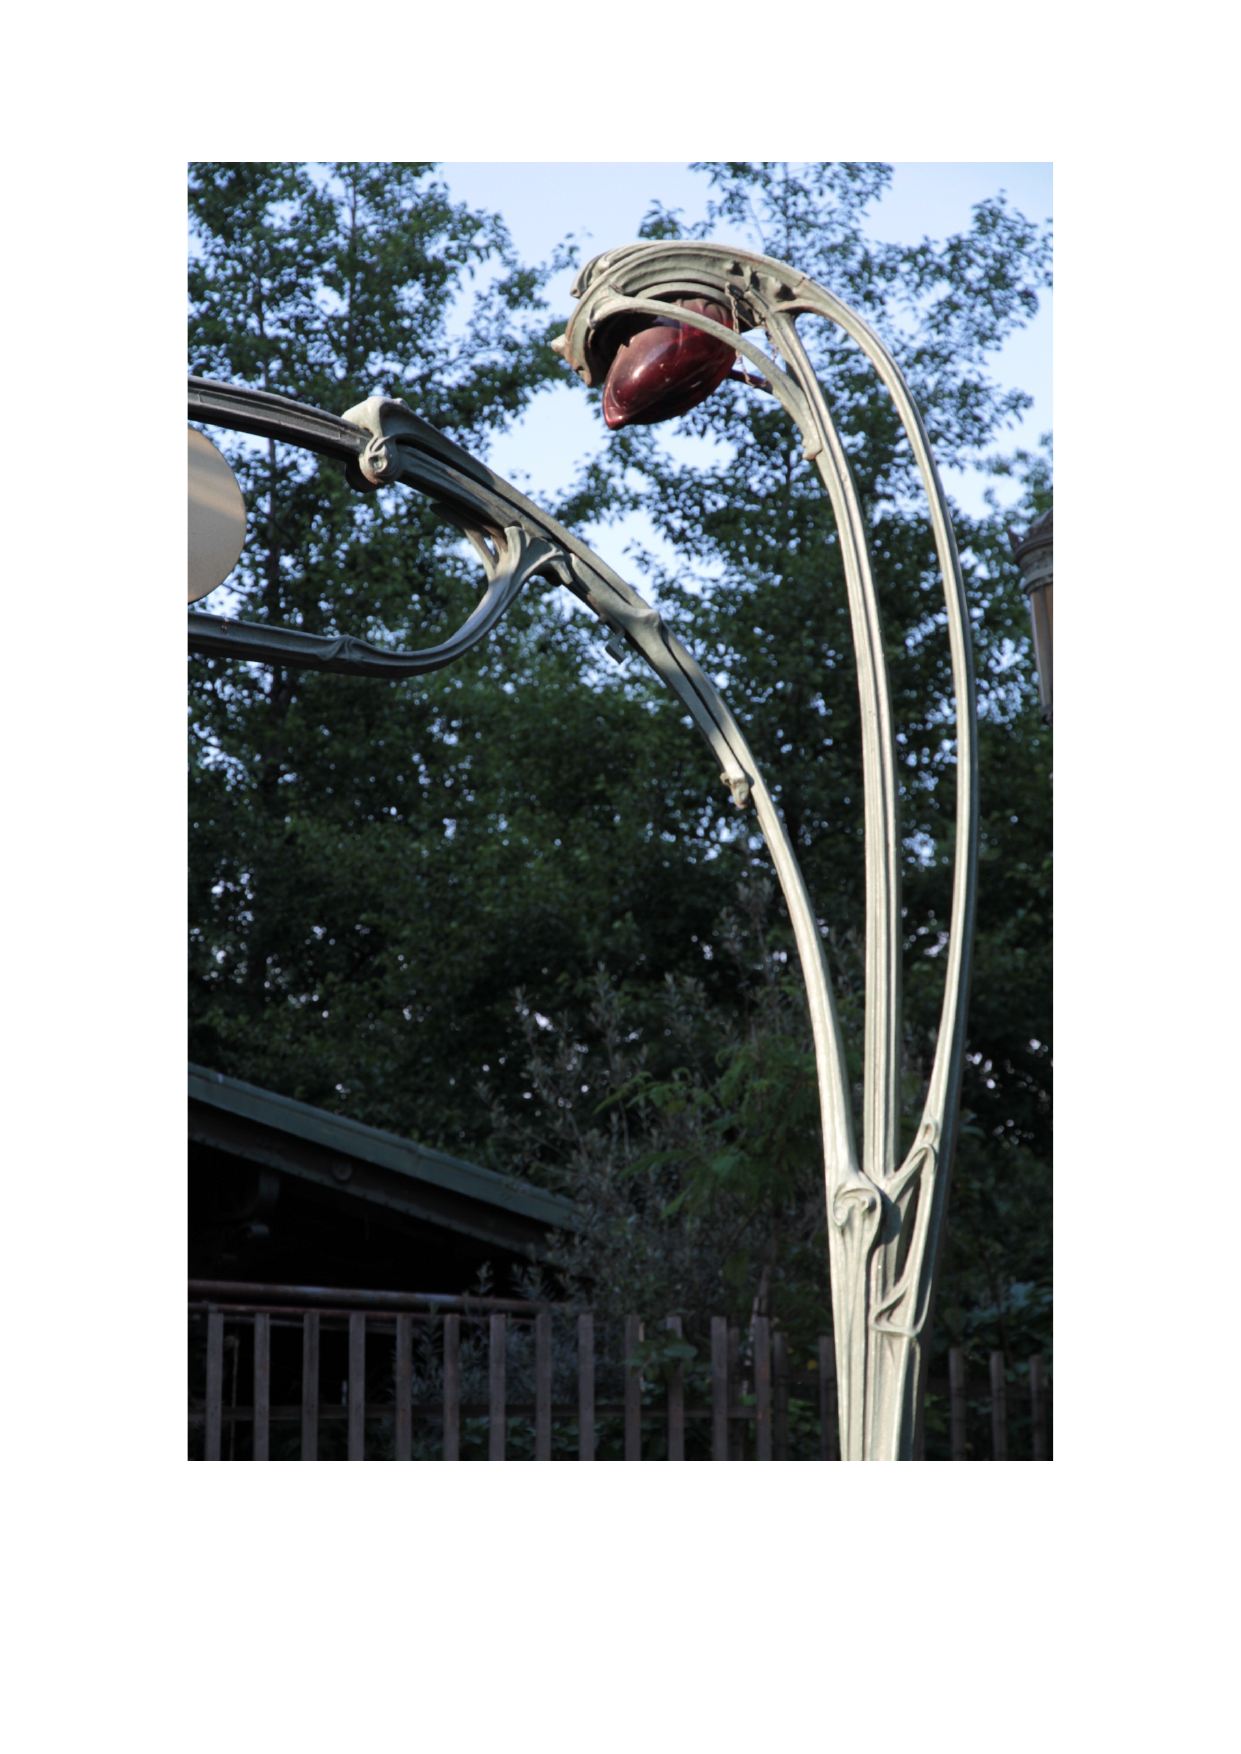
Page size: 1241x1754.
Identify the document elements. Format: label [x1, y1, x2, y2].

picture [187, 162, 1054, 1461]
